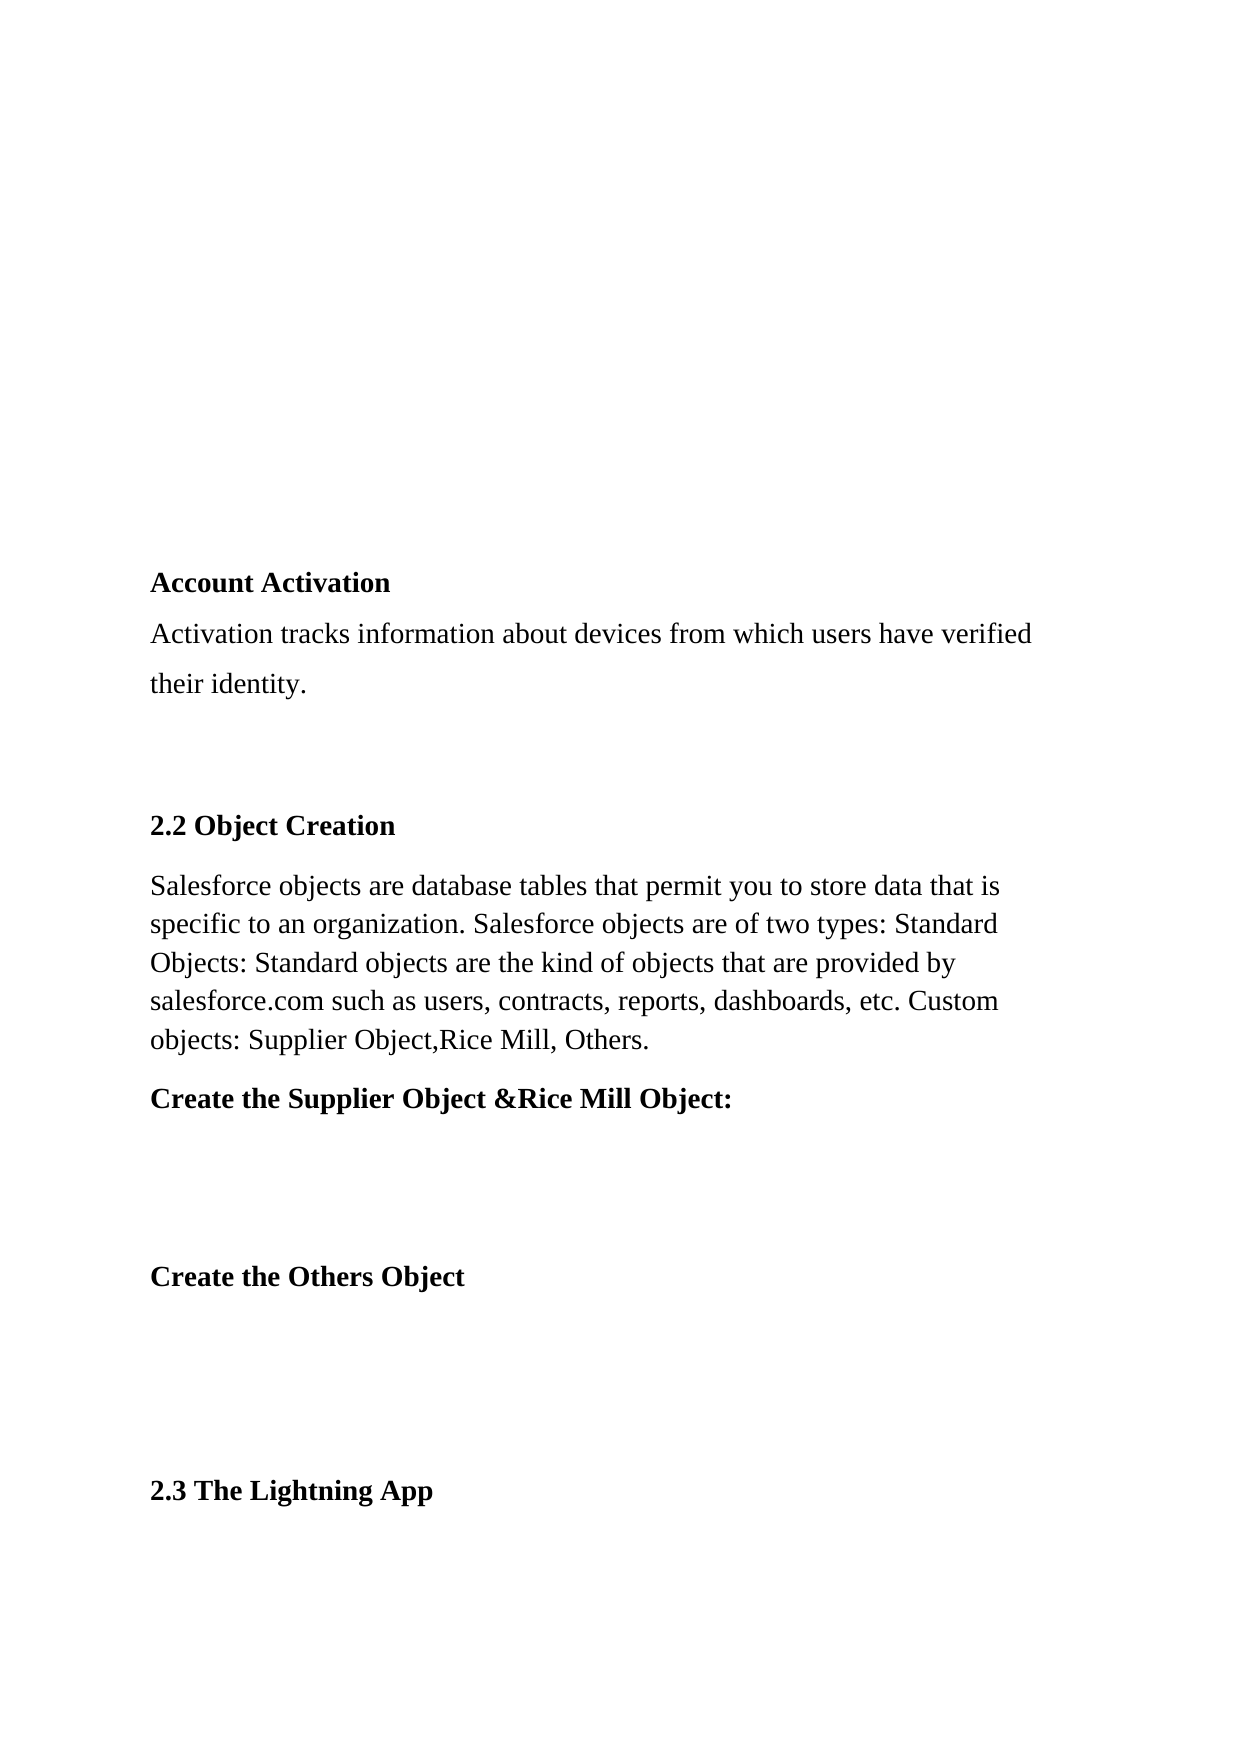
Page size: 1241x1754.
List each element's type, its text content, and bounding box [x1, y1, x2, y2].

text Create the Others Object [150, 1259, 1090, 1293]
text Activation tracks information about devices from which users have verified their identity. [150, 616, 1090, 700]
text Account Activation [150, 566, 1090, 599]
text Salesforce objects are database tables that permit you to store data that is specific to an organization. Salesforce objects are of two types: Standard Objects: Standard objects are the kind of objects that are provided by salesforce.com such as users, contracts, reports, dashboards, etc. Custom objects: Supplier Object,Rice Mill, Others. [150, 868, 1090, 1056]
text 2.2 Object Creation [150, 808, 1090, 842]
text 2.3 The Lightning App [150, 1473, 1090, 1507]
text Create the Supplier Object &Rice Mill Object: [150, 1081, 1090, 1115]
